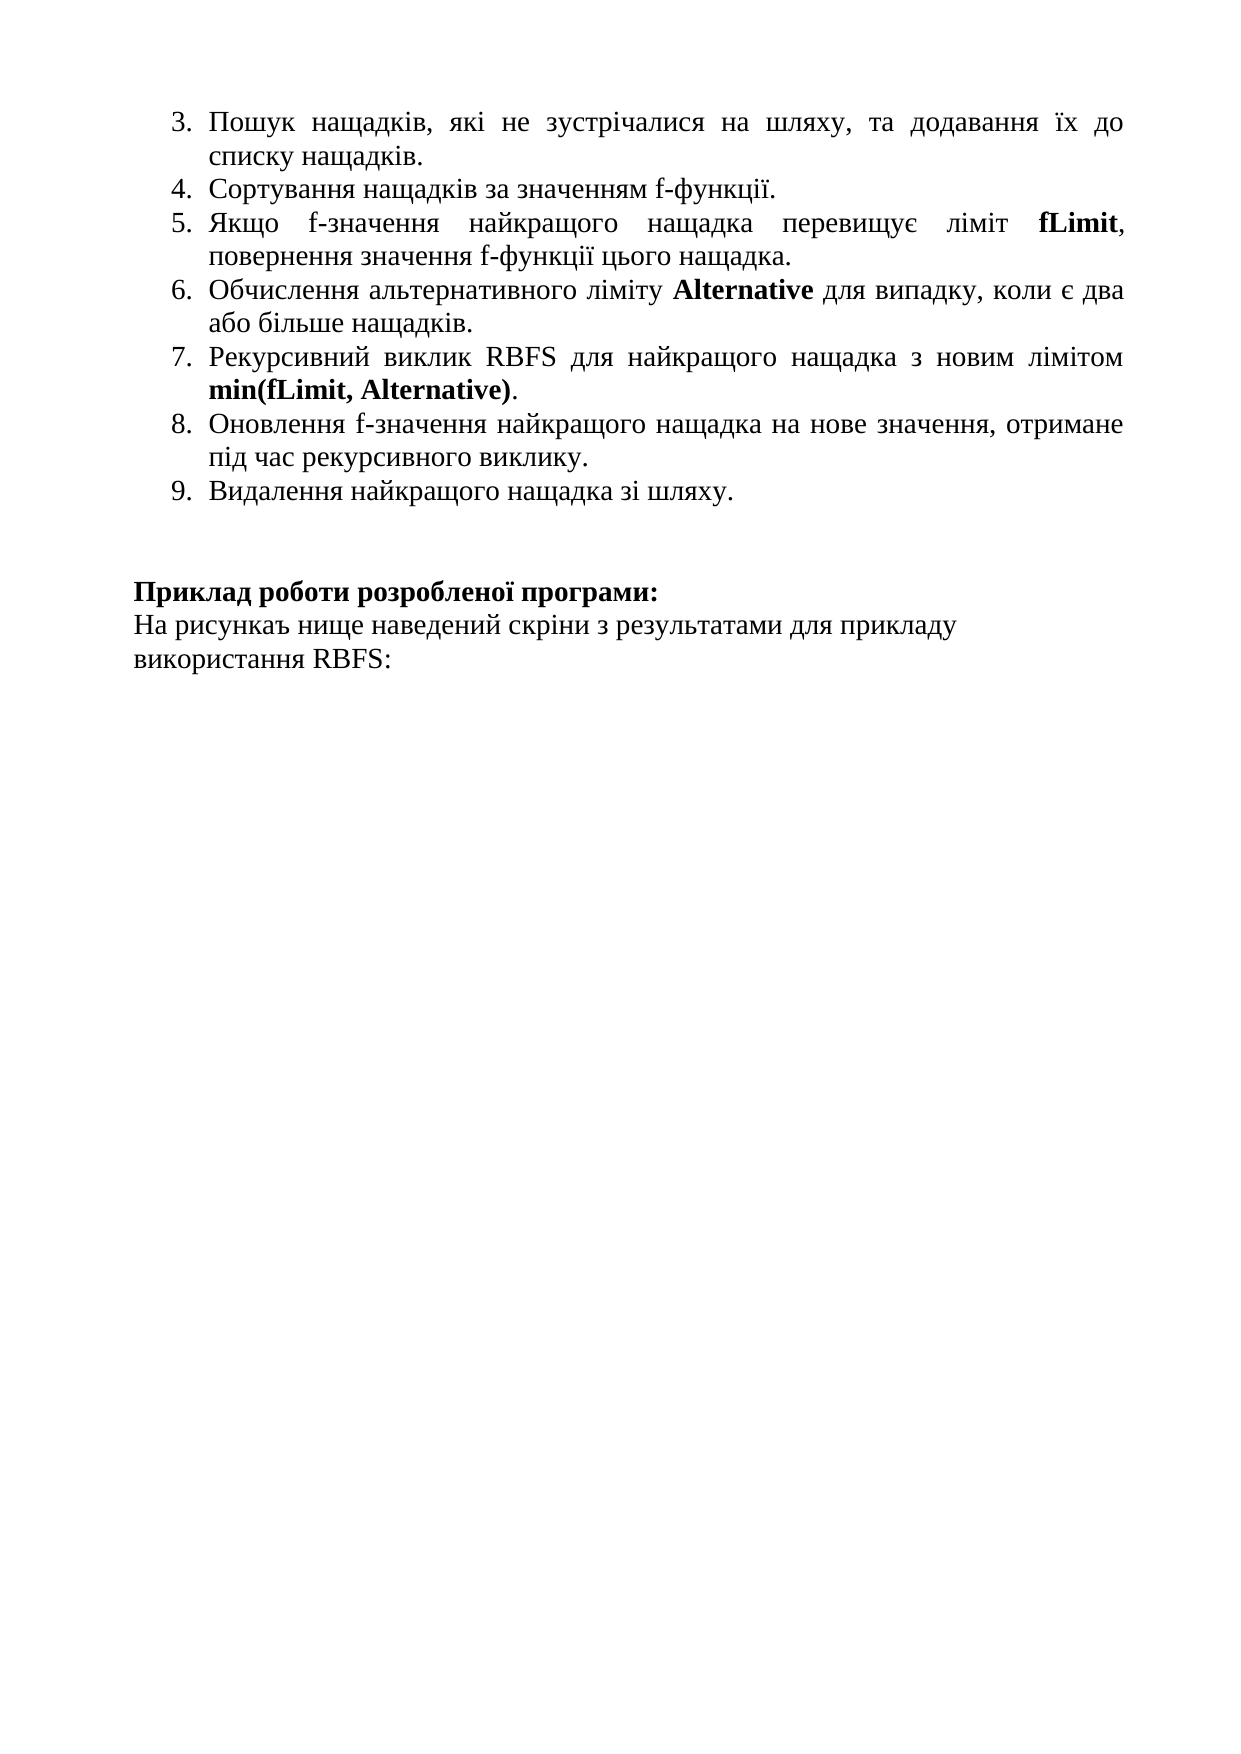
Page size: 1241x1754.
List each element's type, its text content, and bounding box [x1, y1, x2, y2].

list Оновлення f-значення найкращого нащадка на нове значення, отримане під час рекурсивного виклику. [171, 406, 1125, 473]
list Сортування нащадків за значенням f-функції. [171, 171, 1125, 205]
list Видалення найкращого нащадка зі шляху. [171, 473, 1125, 507]
text На рисункаъ нище наведений скріни з результатами для прикладу використання RBFS: [133, 607, 1125, 674]
list Пошук нащадків, які не зустрічалися на шляху, та додавання їх до списку нащадків. [171, 104, 1125, 171]
list Рекурсивний виклик RBFS для найкращого нащадка з новим лімітом min(fLimit, Alternative). [171, 339, 1125, 406]
text Приклад роботи розробленої програми: [133, 574, 1125, 607]
list Якщо f-значення найкращого нащадка перевищує ліміт fLimit, повернення значення f-функції цього нащадка. [171, 205, 1125, 272]
list Обчислення альтернативного ліміту Alternative для випадку, коли є два або більше нащадків. [171, 272, 1125, 339]
